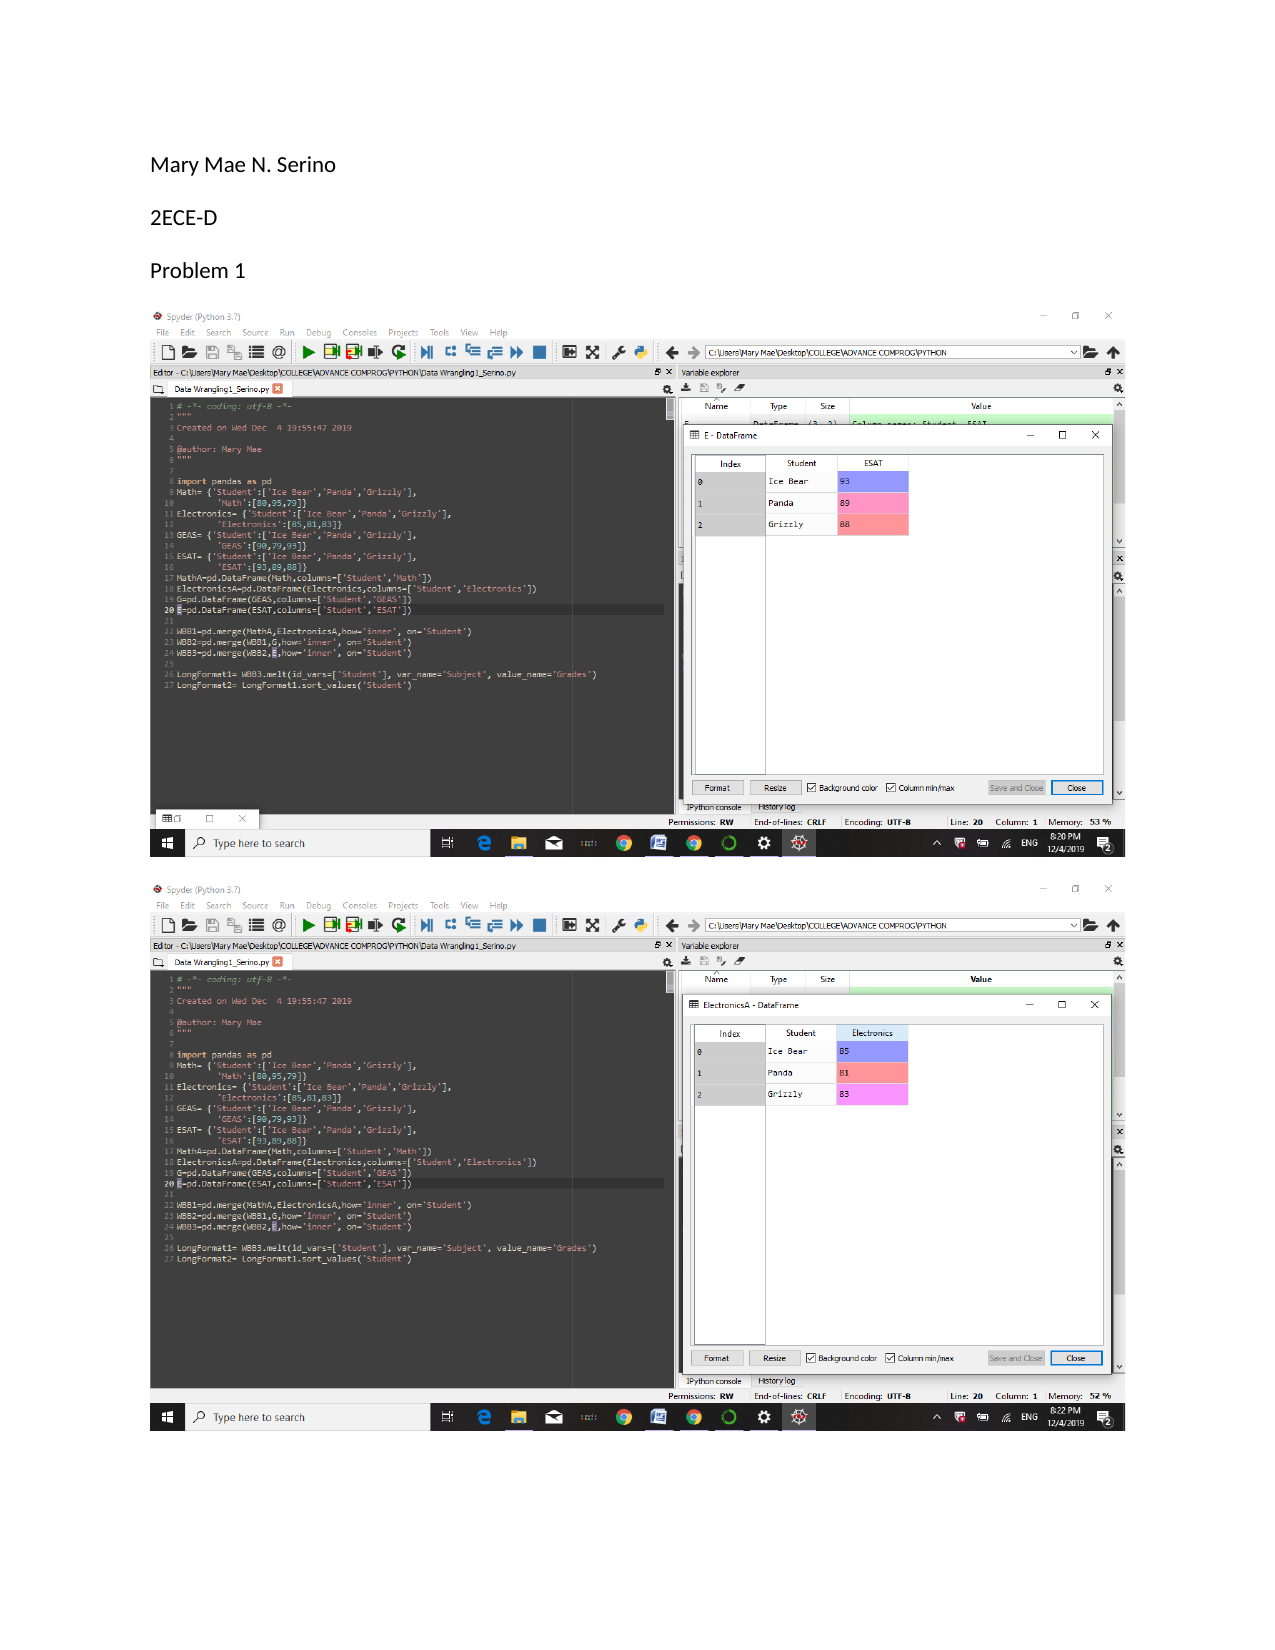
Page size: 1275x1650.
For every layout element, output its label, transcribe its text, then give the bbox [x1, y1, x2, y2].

text Problem 1 [150, 256, 1125, 284]
picture [150, 882, 1125, 1431]
text 2ECE-D [150, 203, 1125, 231]
text Mary Mae N. Serino [150, 150, 1125, 178]
picture [150, 309, 1125, 857]
